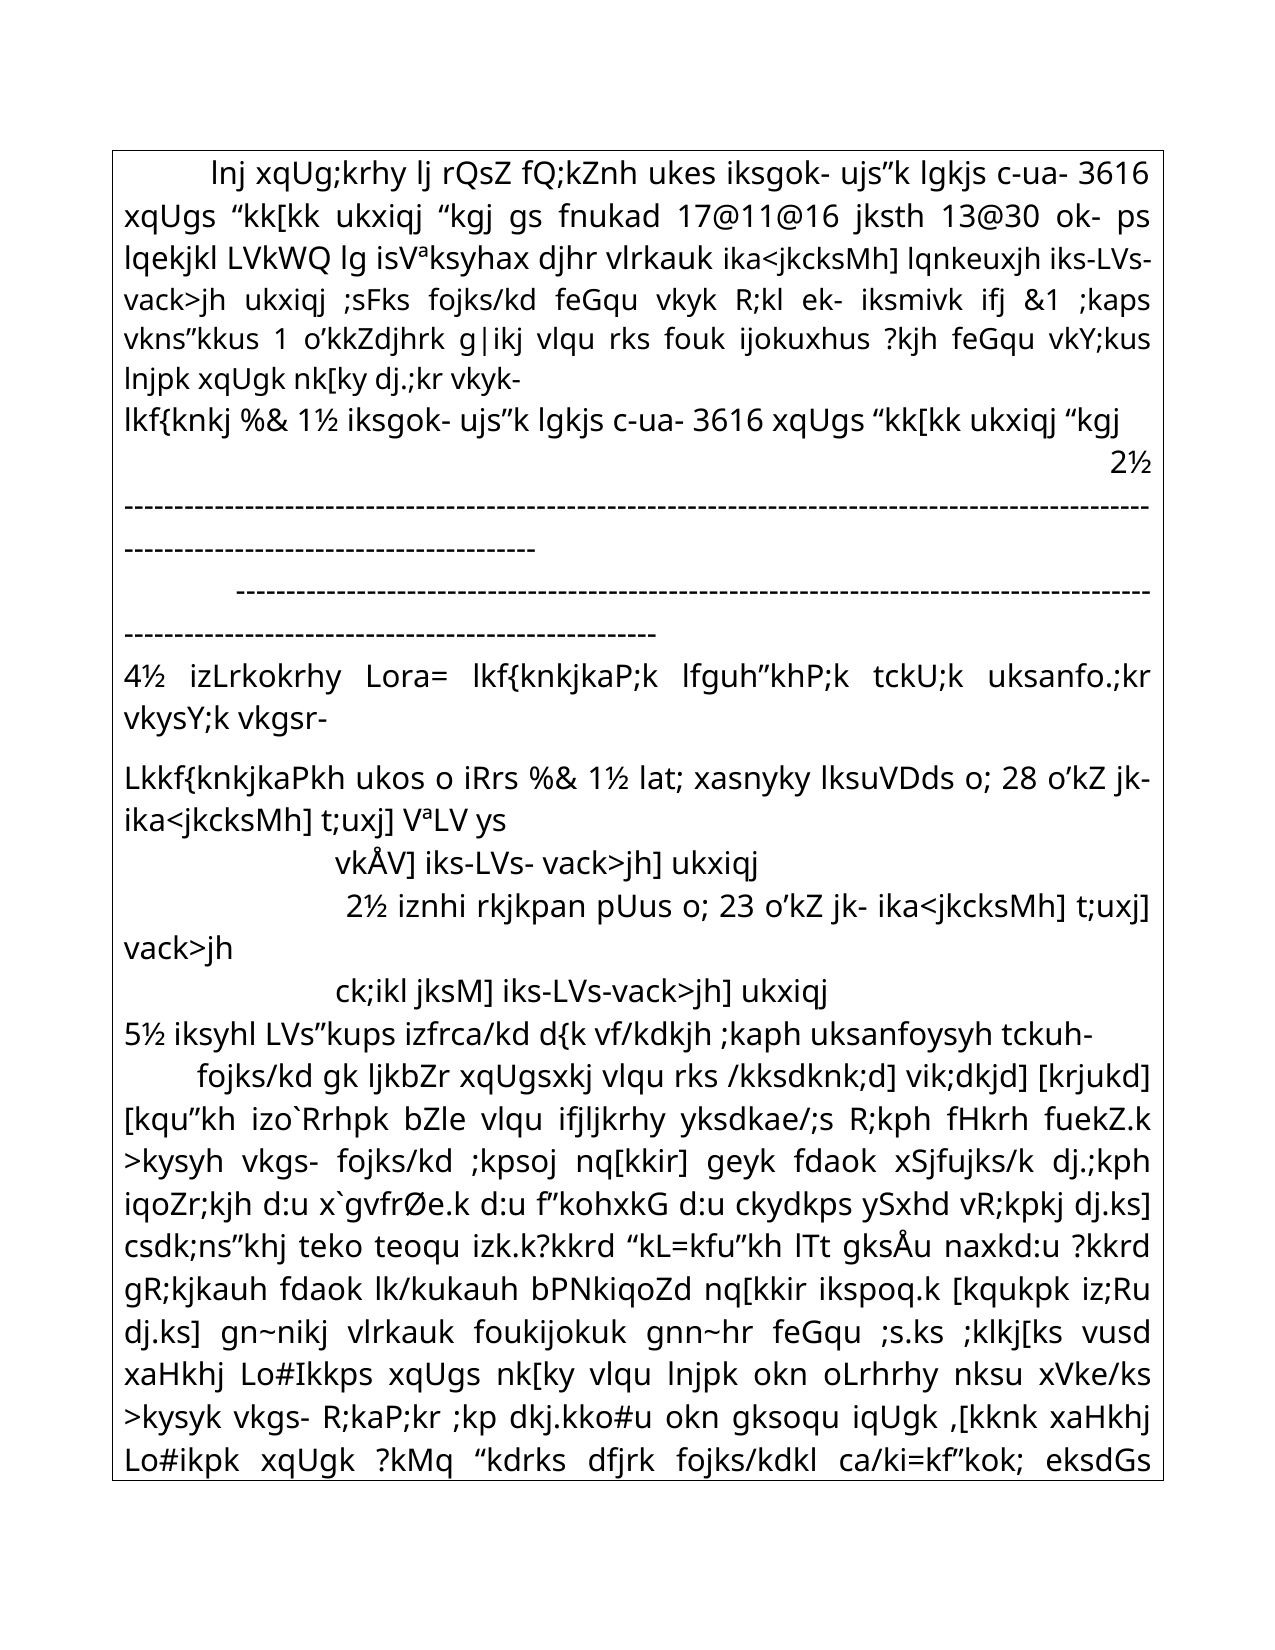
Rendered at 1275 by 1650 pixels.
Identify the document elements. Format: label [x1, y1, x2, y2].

table_header [113, 151, 1163, 1480]
